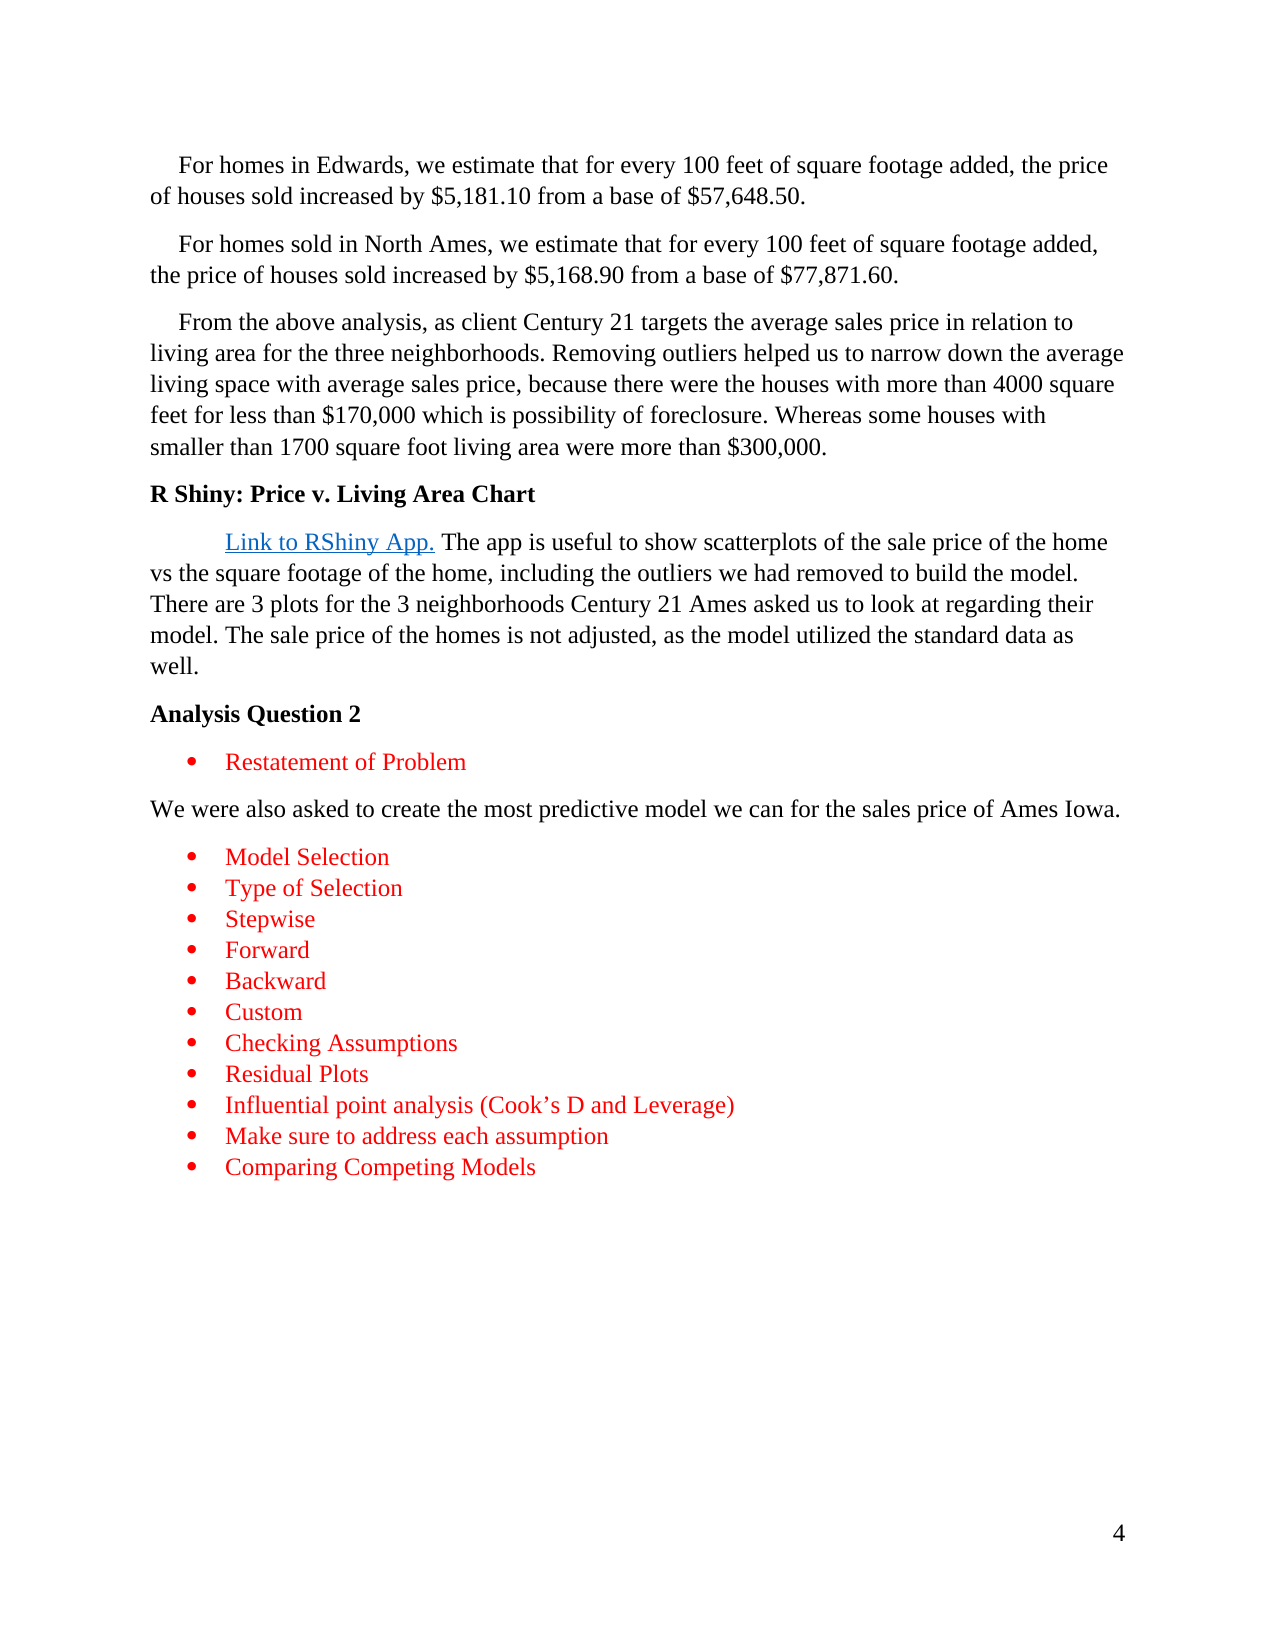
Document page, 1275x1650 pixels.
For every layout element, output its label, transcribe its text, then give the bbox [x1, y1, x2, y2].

text From the above analysis, as client Century 21 targets the average sales price in relation to living area for the three neighborhoods. Removing outliers helped us to narrow down the average living space with average sales price, because there were the houses with more than 4000 square feet for less than $170,000 which is possibility of foreclosure. Whereas some houses with smaller than 1700 square foot living area were more than $300,000. [150, 307, 1125, 460]
text For homes sold in North Ames, we estimate that for every 100 feet of square footage added, the price of houses sold increased by $5,168.90 from a base of $77,871.60. [150, 229, 1125, 288]
text R Shiny: Price v. Living Area Chart [150, 479, 1125, 508]
list Forward [187, 935, 1125, 964]
list Type of Selection [187, 873, 1125, 902]
list Checking Assumptions [187, 1028, 1125, 1057]
list Backward [187, 966, 1125, 995]
list Influential point analysis (Cook’s D and Leverage) [187, 1090, 1125, 1119]
list Comparing Competing Models [187, 1152, 1125, 1181]
text Analysis Question 2 [150, 699, 1125, 728]
list Model Selection [187, 842, 1125, 871]
list Restatement of Problem [187, 747, 1125, 775]
text For homes in Edwards, we estimate that for every 100 feet of square footage added, the price of houses sold increased by $5,181.10 from a base of $57,648.50. [150, 150, 1125, 210]
list Residual Plots [187, 1059, 1125, 1088]
text Link to RShiny App. The app is useful to show scatterplots of the sale price of the home vs the square footage of the home, including the outliers we had removed to build the model. There are 3 plots for the 3 neighborhoods Century 21 Ames asked us to look at regarding their model. The sale price of the homes is not adjusted, as the model utilized the standard data as well. [150, 527, 1125, 680]
text We were also asked to create the most predictive model we can for the sales price of Ames Iowa. [150, 794, 1125, 823]
list Custom [187, 997, 1125, 1026]
list Make sure to address each assumption [187, 1121, 1125, 1150]
list Stepwise [187, 904, 1125, 933]
